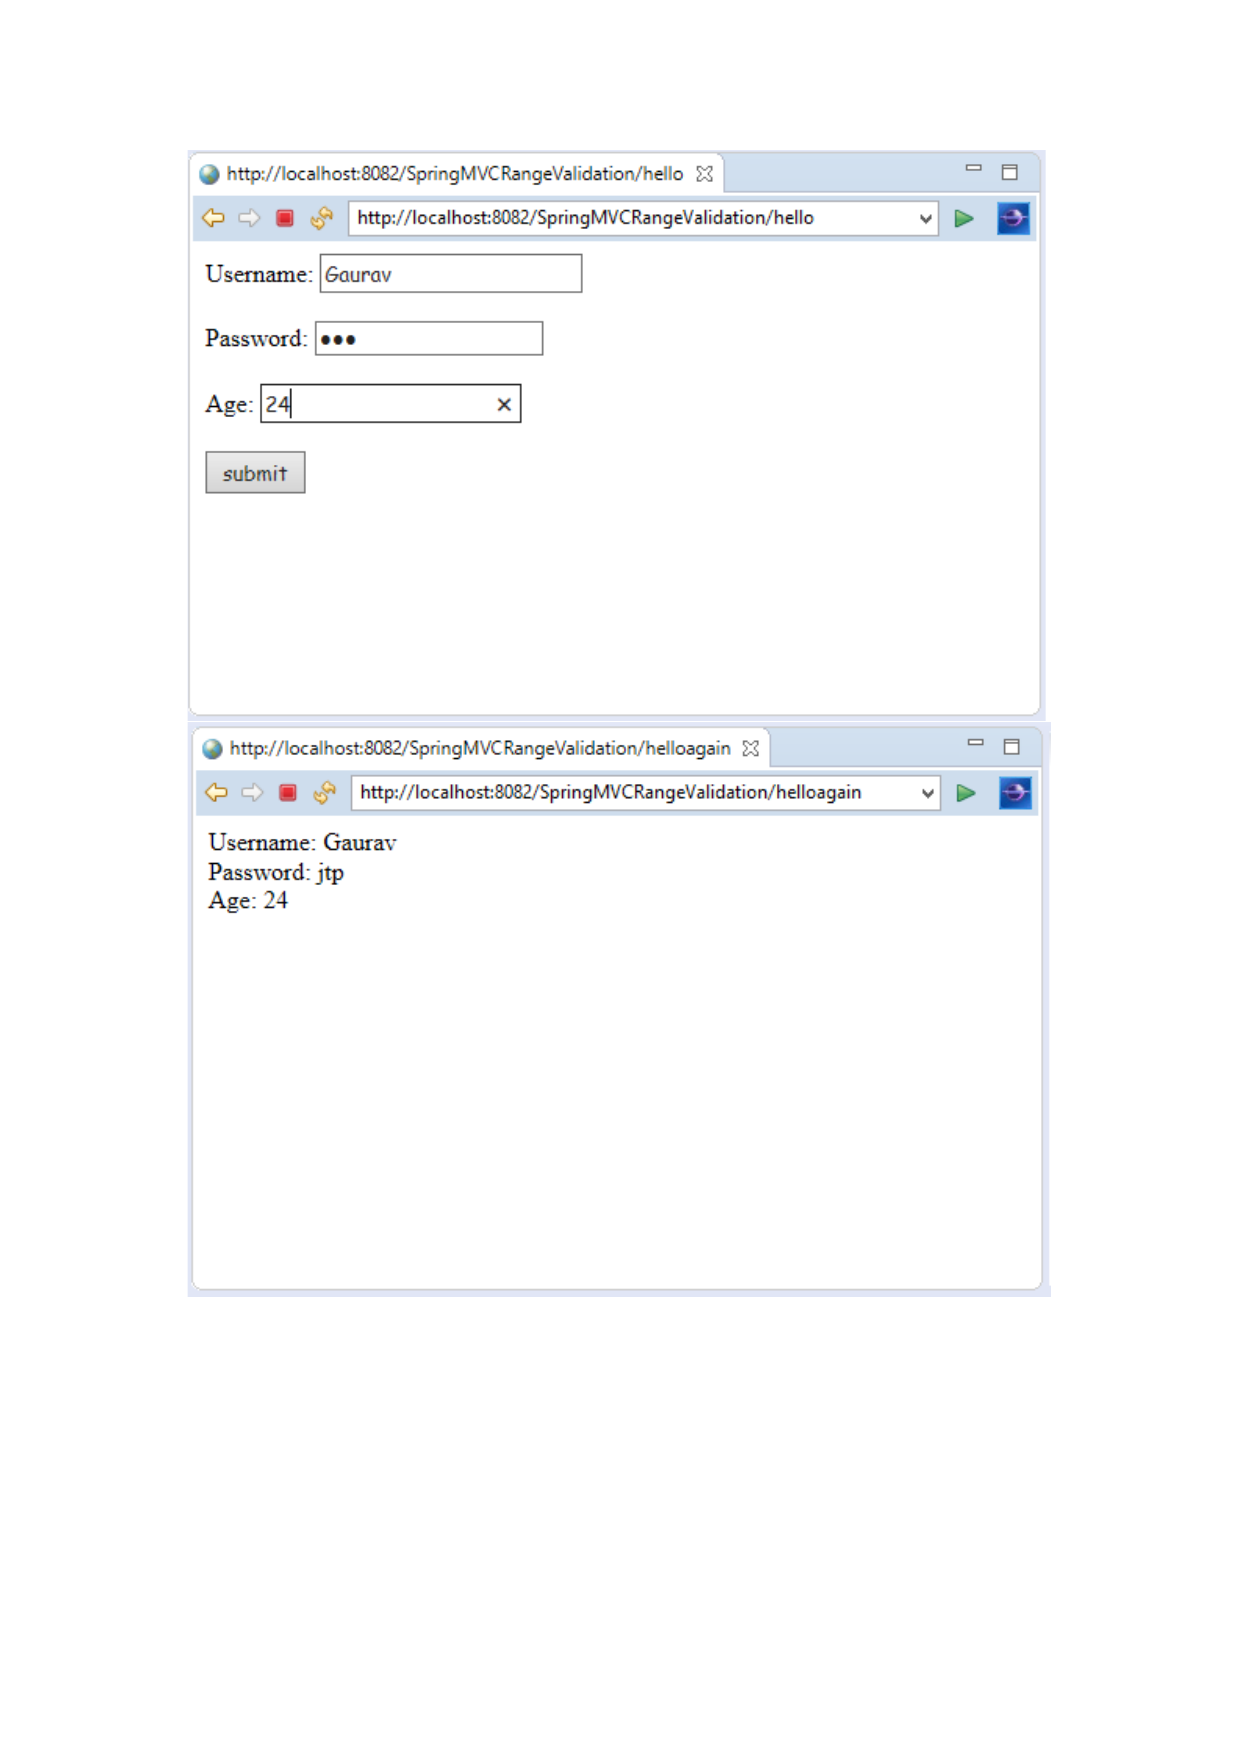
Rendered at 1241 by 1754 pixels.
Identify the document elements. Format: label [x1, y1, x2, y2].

picture [187, 722, 1051, 1297]
picture [187, 150, 1046, 721]
